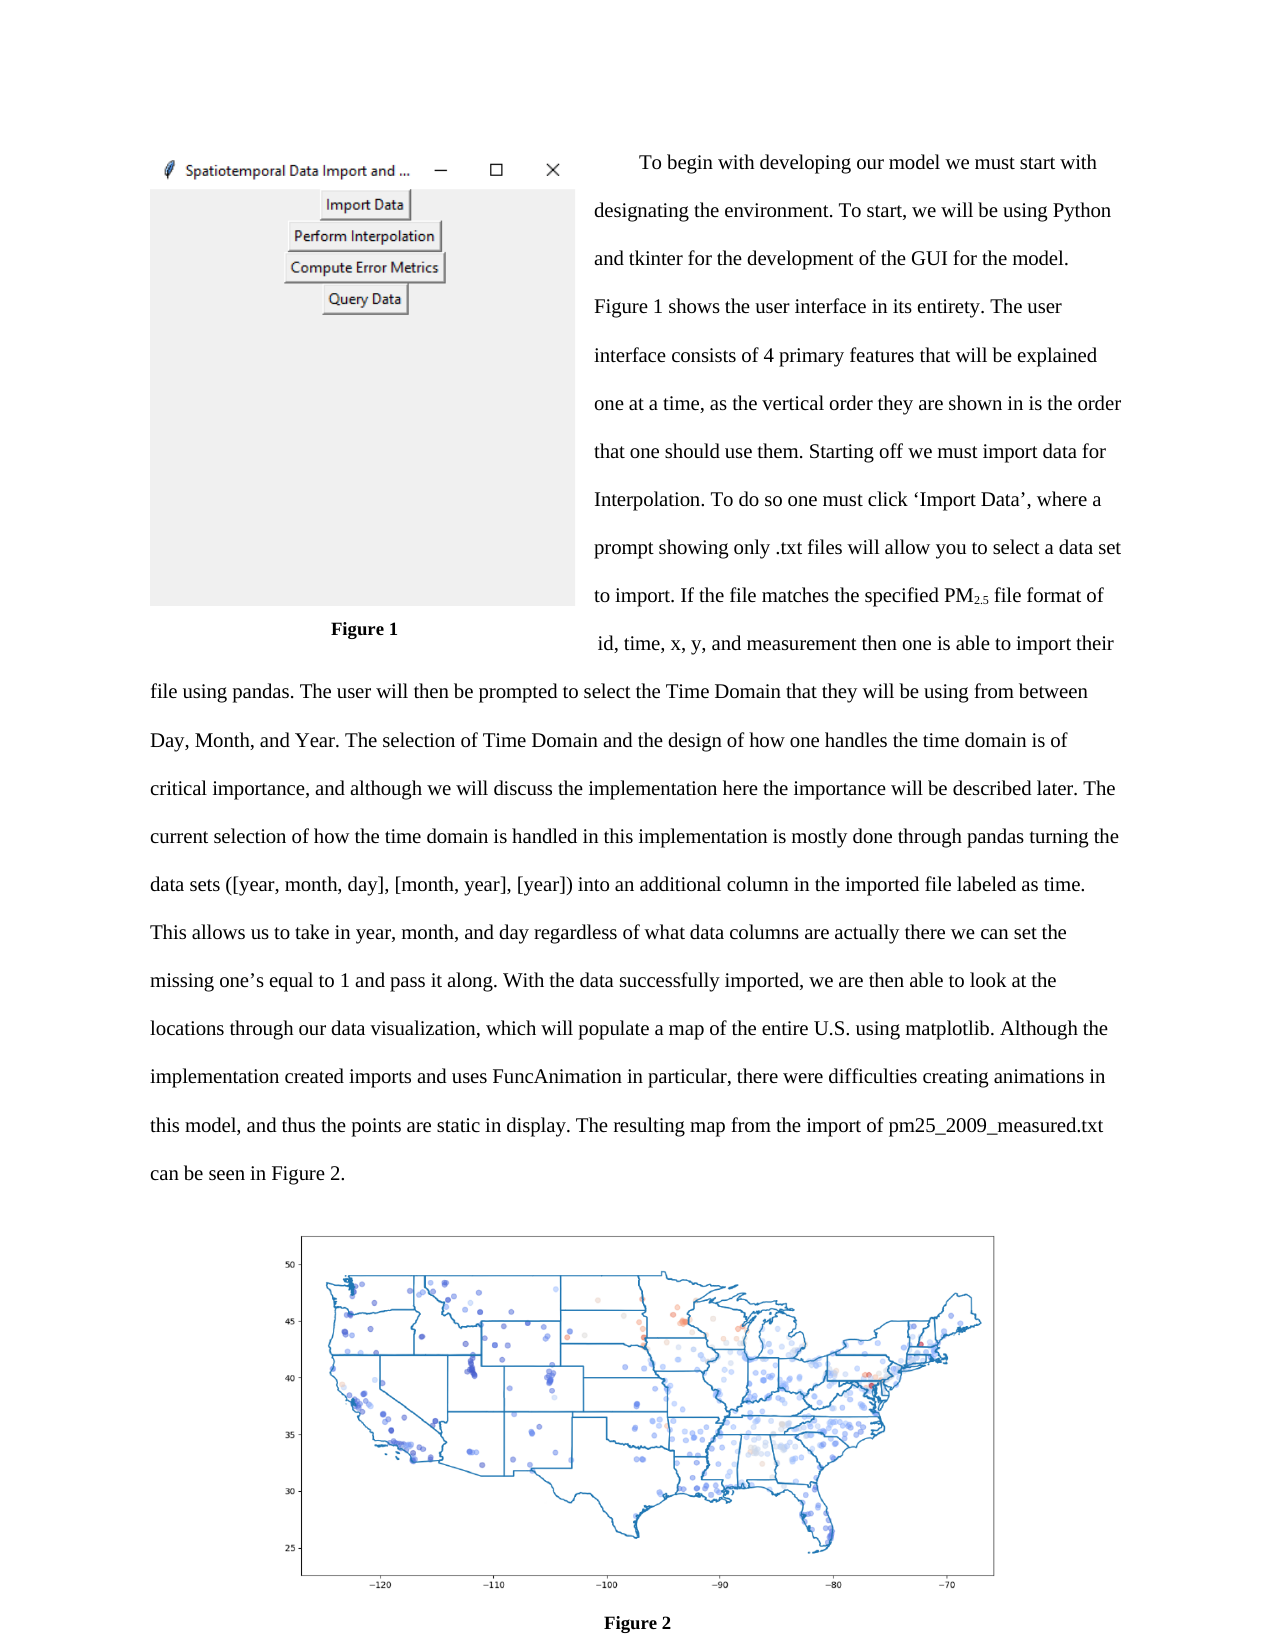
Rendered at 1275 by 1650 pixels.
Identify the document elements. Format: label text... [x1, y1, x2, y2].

text To begin with developing our model we must start with designating the environment. To start, we will be using Python and tkinter for the development of the GUI for the model. Figure 1 shows the user interface in its entirety. The user interface consists of 4 primary features that will be explained one at a time, as the vertical order they are shown in is the order that one should use them. Starting off we must import data for Interpolation. To do so one must click ‘Import Data’, where a prompt showing only .txt files will allow you to select a data set to import. If the file matches the specified PM2.5 file format of id, time, x, y, and measurement then one is able to import their file using pandas. The user will then be prompted to select the Time Domain that they will be using from between Day, Month, and Year. The selection of Time Domain and the design of how one handles the time domain is of critical importance, and although we will discuss the implementation here the importance will be described later. The current selection of how the time domain is handled in this implementation is mostly done through pandas turning the data sets ([year, month, day], [month, year], [year]) into an additional column in the imported file labeled as time. This allows us to take in year, month, and day regardless of what data columns are actually there we can set the missing one’s equal to 1 and pass it along. With the data successfully imported, we are then able to look at the locations through our data visualization, which will populate a map of the entire U.S. using matplotlib. Although the implementation created imports and uses FuncAnimation in particular, there were difficulties creating animations in this model, and thus the points are static in display. The resulting map from the import of pm25_2009_measured.txt can be seen in Figure 2. [150, 150, 1125, 1185]
picture [150, 153, 575, 606]
picture [275, 1228, 997, 1597]
